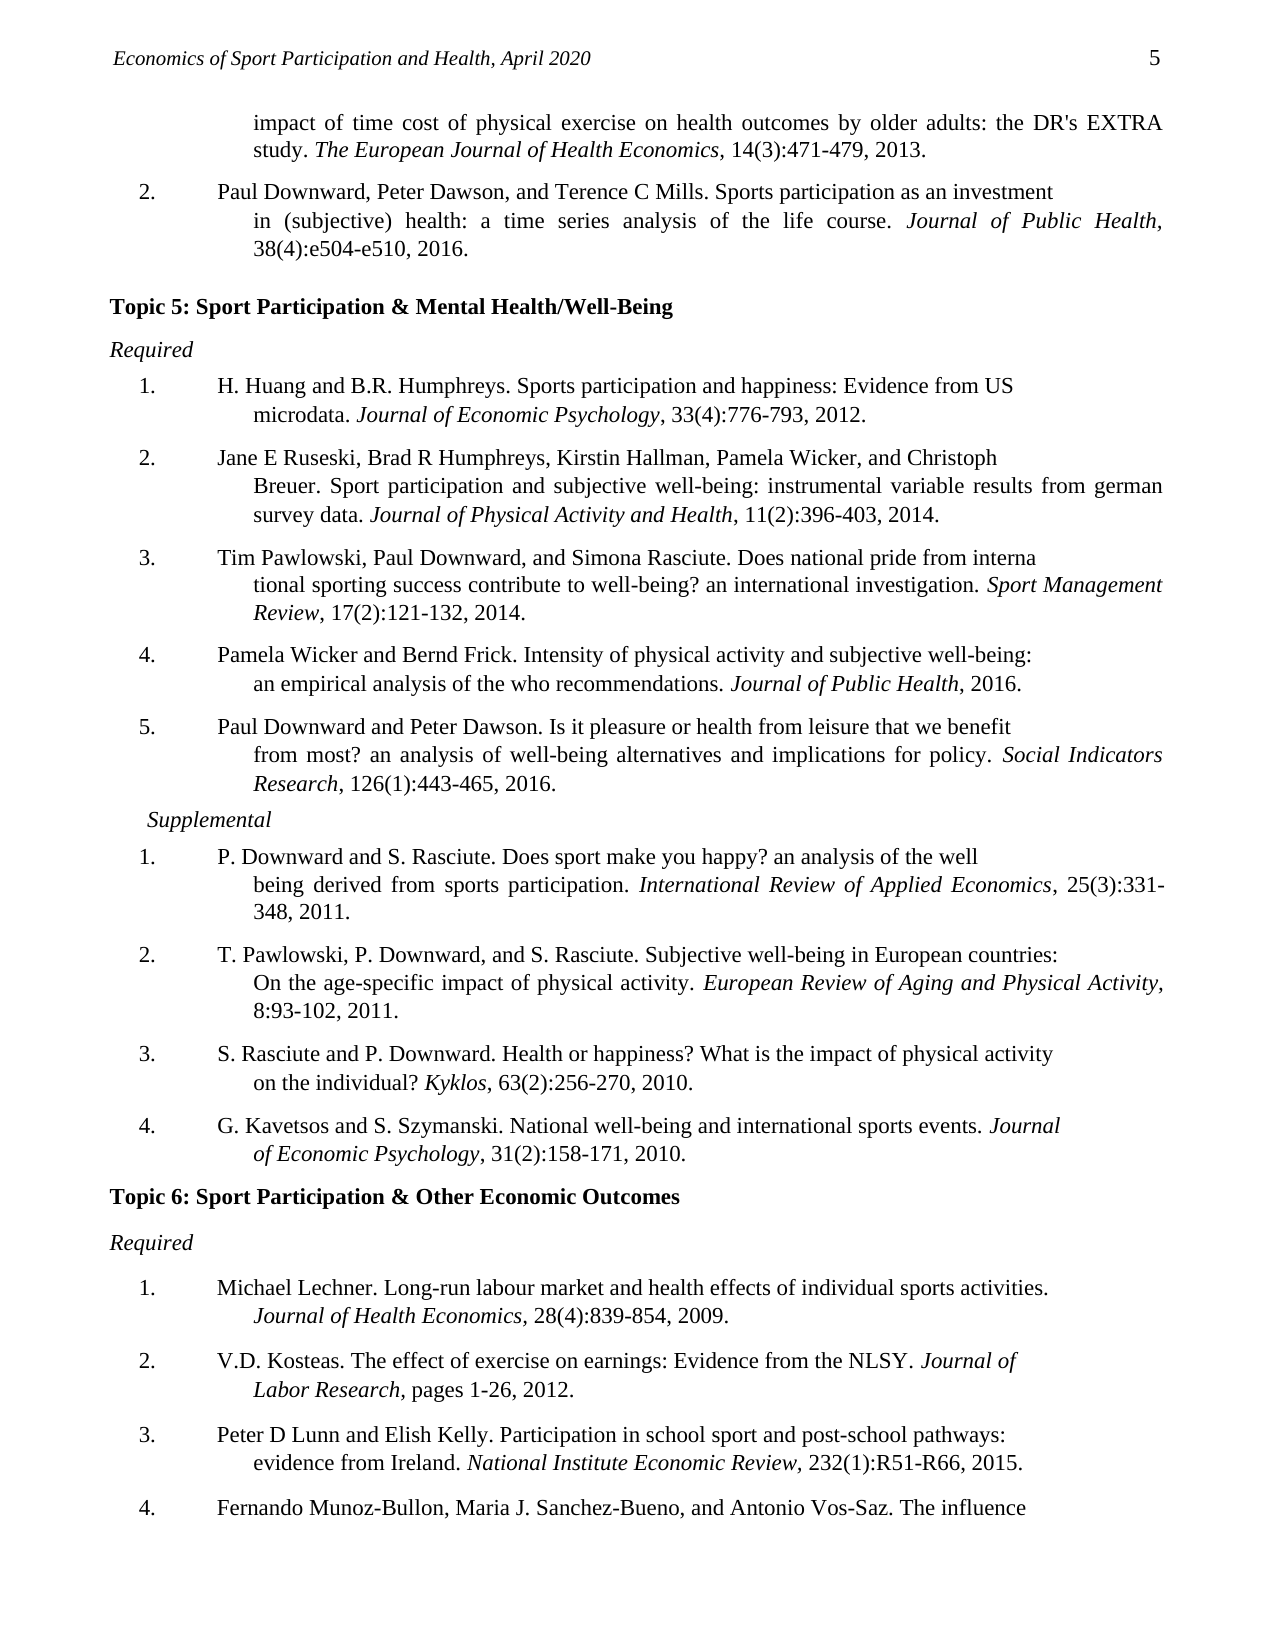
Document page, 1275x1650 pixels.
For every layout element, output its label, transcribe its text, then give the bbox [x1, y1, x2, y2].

text impact of time cost of physical exercise on health outcomes by older adults: the DR's EXTRA study. The European Journal of Health Economics, 14(3):471-479, 2013. [253, 108, 1165, 162]
list H. Huang and B.R. Humphreys. Sports participation and happiness: Evidence from US [109, 373, 1165, 399]
text being derived from sports participation. International Review of Applied Economics, 25(3):331-348, 2011. [253, 871, 1165, 925]
list Peter D Lunn and Elish Kelly. Participation in school sport and post-school pathways: [109, 1421, 1165, 1447]
text of Economic Psychology, 31(2):158-171, 2010. [253, 1140, 1165, 1167]
list Pamela Wicker and Bernd Frick. Intensity of physical activity and subjective well-being: [109, 641, 1165, 668]
text on the individual? Kyklos, 63(2):256-270, 2010. [253, 1069, 1165, 1095]
text evidence from Ireland. National Institute Economic Review, 232(1):R51-R66, 2015. [253, 1449, 1165, 1476]
text tional sporting success contribute to well-being? an international investigation. Sport Management Review, 17(2):121-132, 2014. [253, 572, 1165, 626]
text Required [109, 336, 1165, 362]
list Jane E Ruseski, Brad R Humphreys, Kirstin Hallman, Pamela Wicker, and Christoph [109, 444, 1165, 470]
list Michael Lechner. Long-run labour market and health effects of individual sports activities. [109, 1274, 1165, 1300]
list P. Downward and S. Rasciute. Does sport make you happy? an analysis of the well [109, 843, 1165, 869]
text Breuer. Sport participation and subjective well-being: instrumental variable results from german survey data. Journal of Physical Activity and Health, 11(2):396-403, 2014. [253, 472, 1165, 527]
list Fernando Munoz-Bullon, Maria J. Sanchez-Bueno, and Antonio Vos-Saz. The influence [109, 1494, 1165, 1521]
text On the age-specific impact of physical activity. European Review of Aging and Physical Activity, 8:93-102, 2011. [253, 969, 1165, 1024]
list T. Pawlowski, P. Downward, and S. Rasciute. Subjective well-being in European countries: [109, 941, 1165, 967]
list V.D. Kosteas. The effect of exercise on earnings: Evidence from the NLSY. Journal of [109, 1347, 1165, 1373]
list S. Rasciute and P. Downward. Health or happiness? What is the impact of physical activity [109, 1041, 1165, 1067]
list Paul Downward and Peter Dawson. Is it pleasure or health from leisure that we benefit [109, 713, 1165, 739]
text an empirical analysis of the who recommendations. Journal of Public Health, 2016. [253, 670, 1165, 696]
subtitle Topic 6: Sport Participation & Other Economic Outcomes [109, 1183, 1165, 1210]
text Required [109, 1228, 1165, 1255]
text Supplemental [109, 806, 1165, 833]
subtitle Topic 5: Sport Participation & Mental Health/Well-Being [109, 293, 1165, 319]
text Labor Research, pages 1-26, 2012. [253, 1376, 1165, 1402]
text microdata. Journal of Economic Psychology, 33(4):776-793, 2012. [253, 401, 1165, 427]
list Tim Pawlowski, Paul Downward, and Simona Rasciute. Does national pride from interna [109, 544, 1165, 570]
list Paul Downward, Peter Dawson, and Terence C Mills. Sports participation as an investment [109, 178, 1165, 205]
text Journal of Health Economics, 28(4):839-854, 2009. [253, 1302, 1165, 1328]
text in (subjective) health: a time series analysis of the life course. Journal of Public Health, 38(4):e504-e510, 2016. [253, 207, 1165, 262]
list G. Kavetsos and S. Szymanski. National well-being and international sports events. Journal [109, 1112, 1165, 1138]
text from most? an analysis of well-being alternatives and implications for policy. Social Indicators Research, 126(1):443-465, 2016. [253, 741, 1165, 796]
